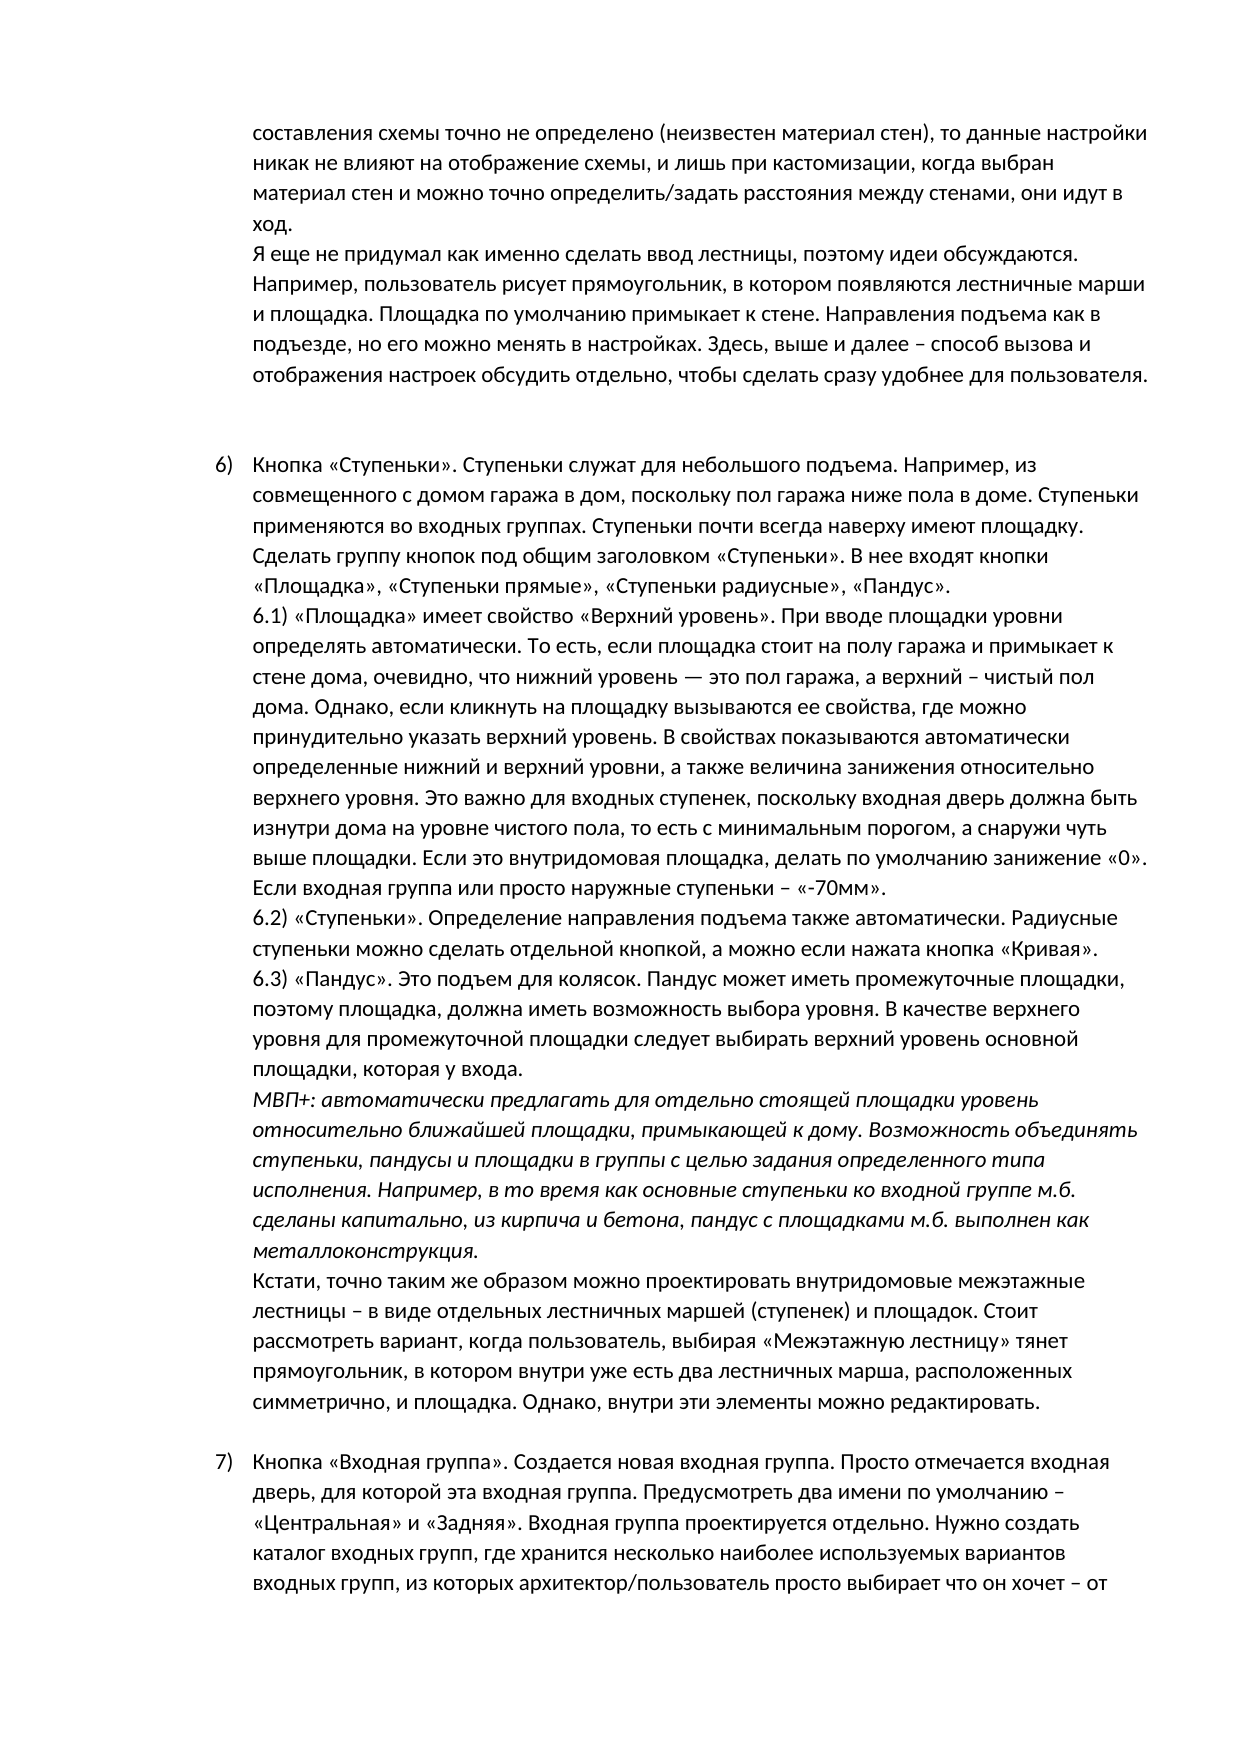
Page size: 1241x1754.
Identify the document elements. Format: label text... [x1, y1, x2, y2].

list Я еще не придумал как именно сделать ввод лестницы, поэтому идеи обсуждаются. Например, пользователь рисует прямоугольник, в котором появляются лестничные марши и площадка. Площадка по умолчанию примыкает к стене. Направления подъема как в подъезде, но его можно менять в настройках. Здесь, выше и далее – способ вызова и отображения настроек обсудить отдельно, чтобы сделать сразу удобнее для пользователя. [252, 239, 1152, 388]
list Кнопка «Ступеньки». Ступеньки служат для небольшого подъема. Например, из совмещенного с домом гаража в дом, поскольку пол гаража ниже пола в доме. Ступеньки применяются во входных группах. Ступеньки почти всегда наверху имеют площадку. Сделать группу кнопок под общим заголовком «Ступеньки». В нее входят кнопки «Площадка», «Ступеньки прямые», «Ступеньки радиусные», «Пандус». [215, 450, 1152, 599]
list 6.2) «Ступеньки». Определение направления подъема также автоматически. Радиусные ступеньки можно сделать отдельной кнопкой, а можно если нажата кнопка «Кривая». [252, 903, 1152, 962]
list Кстати, точно таким же образом можно проектировать внутридомовые межэтажные лестницы – в виде отдельных лестничных маршей (ступенек) и площадок. Стоит рассмотреть вариант, когда пользователь, выбирая «Межэтажную лестницу» тянет прямоугольник, в котором внутри уже есть два лестничных марша, расположенных симметрично, и площадка. Однако, внутри эти элементы можно редактировать. [252, 1266, 1152, 1415]
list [215, 1447, 1152, 1596]
list МВП+: автоматически предлагать для отдельно стоящей площадки уровень относительно ближайшей площадки, примыкающей к дому. Возможность объединять ступеньки, пандусы и площадки в группы с целью задания определенного типа исполнения. Например, в то время как основные ступеньки ко входной группе м.б. сделаны капитально, из кирпича и бетона, пандус с площадками м.б. выполнен как металлоконструкция. [252, 1085, 1152, 1264]
list 6.1) «Площадка» имеет свойство «Верхний уровень». При вводе площадки уровни определять автоматически. То есть, если площадка стоит на полу гаража и примыкает к стене дома, очевидно, что нижний уровень — это пол гаража, а верхний – чистый пол дома. Однако, если кликнуть на площадку вызываются ее свойства, где можно принудительно указать верхний уровень. В свойствах показываются автоматически определенные нижний и верхний уровни, а также величина занижения относительно верхнего уровня. Это важно для входных ступенек, поскольку входная дверь должна быть изнутри дома на уровне чистого пола, то есть с минимальным порогом, а снаружи чуть выше площадки. Если это внутридомовая площадка, делать по умолчанию занижение «0». Если входная группа или просто наружные ступеньки – «-70мм». [252, 601, 1152, 901]
list 6.3) «Пандус». Это подъем для колясок. Пандус может иметь промежуточные площадки, поэтому площадка, должна иметь возможность выбора уровня. В качестве верхнего уровня для промежуточной площадки следует выбирать верхний уровень основной площадки, которая у входа. [252, 964, 1152, 1083]
